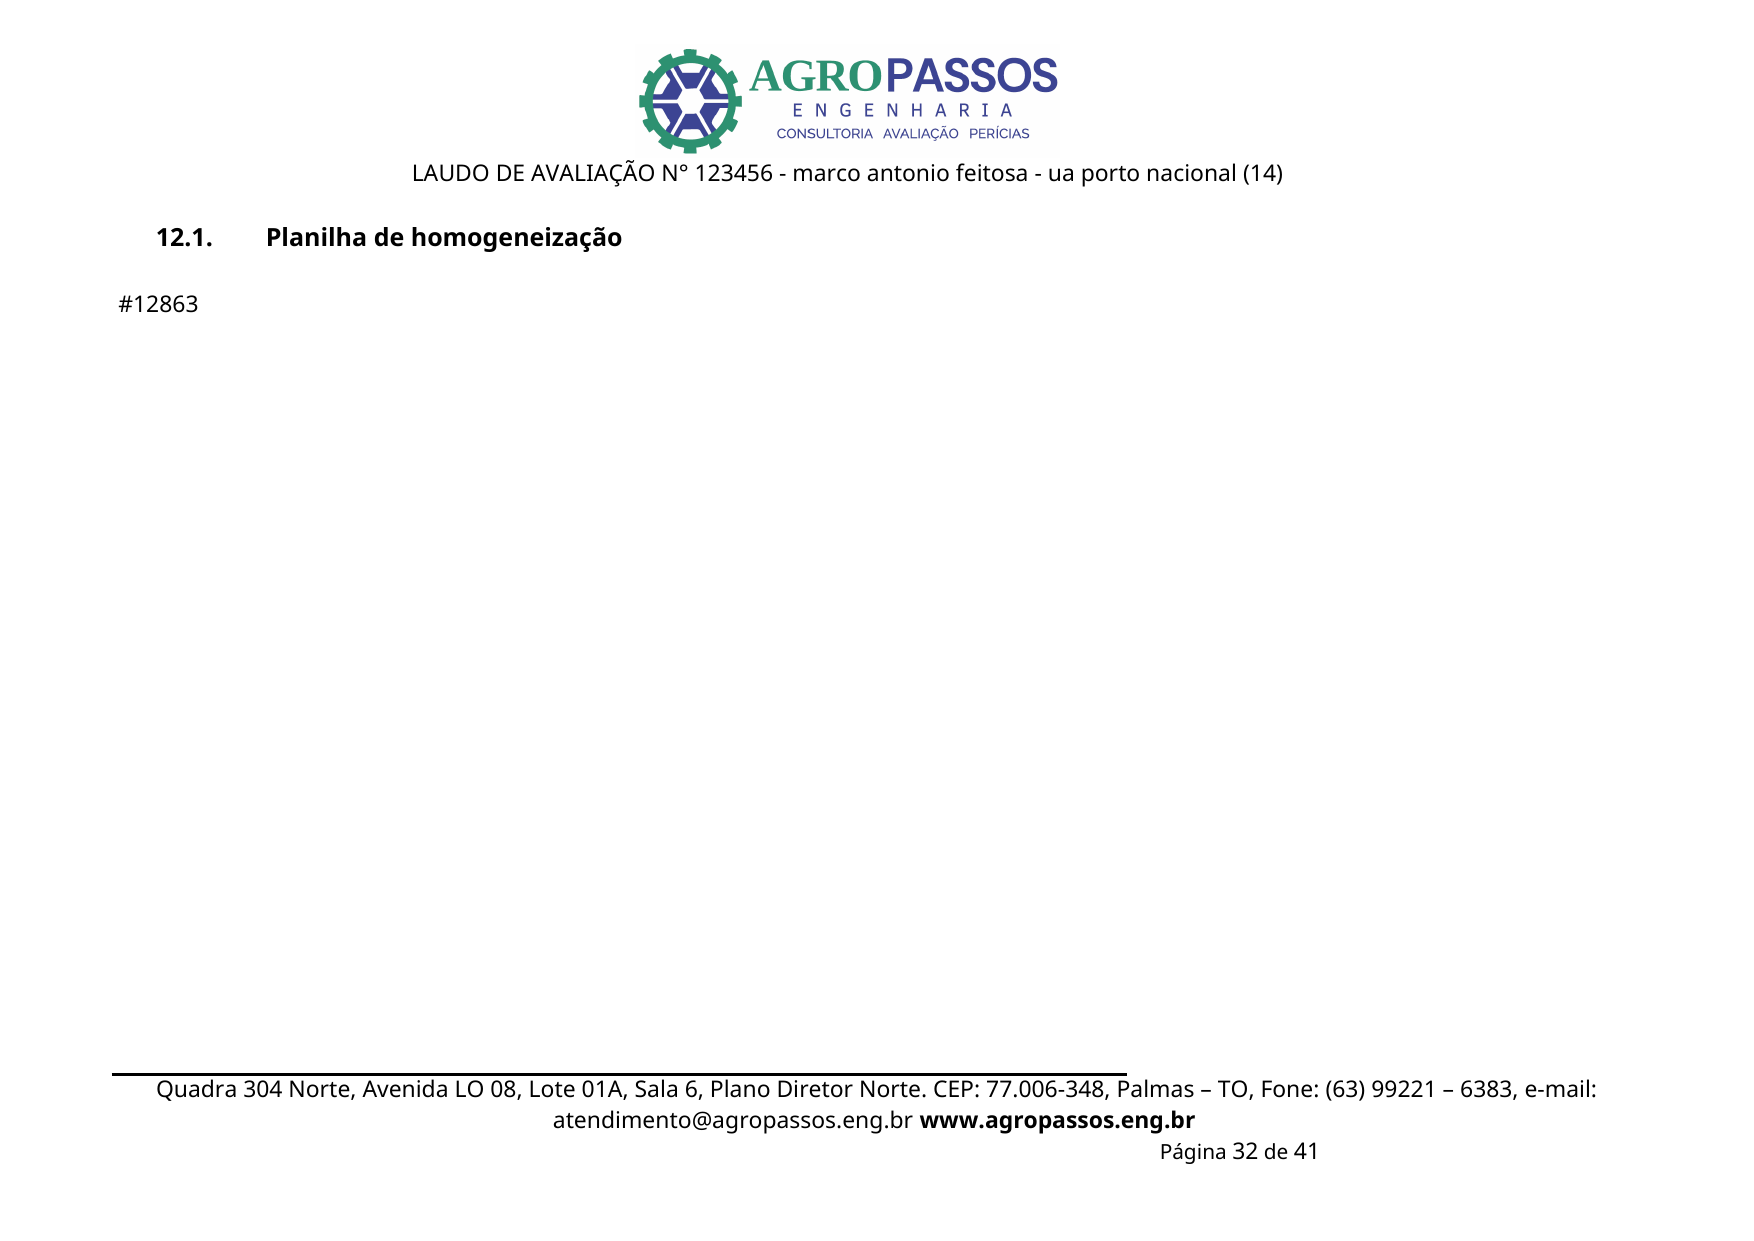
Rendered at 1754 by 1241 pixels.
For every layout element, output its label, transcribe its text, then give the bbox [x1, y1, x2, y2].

text #12863 [118, 288, 1636, 319]
picture [635, 44, 1060, 158]
subtitle Planilha de homogeneização [156, 220, 1636, 254]
